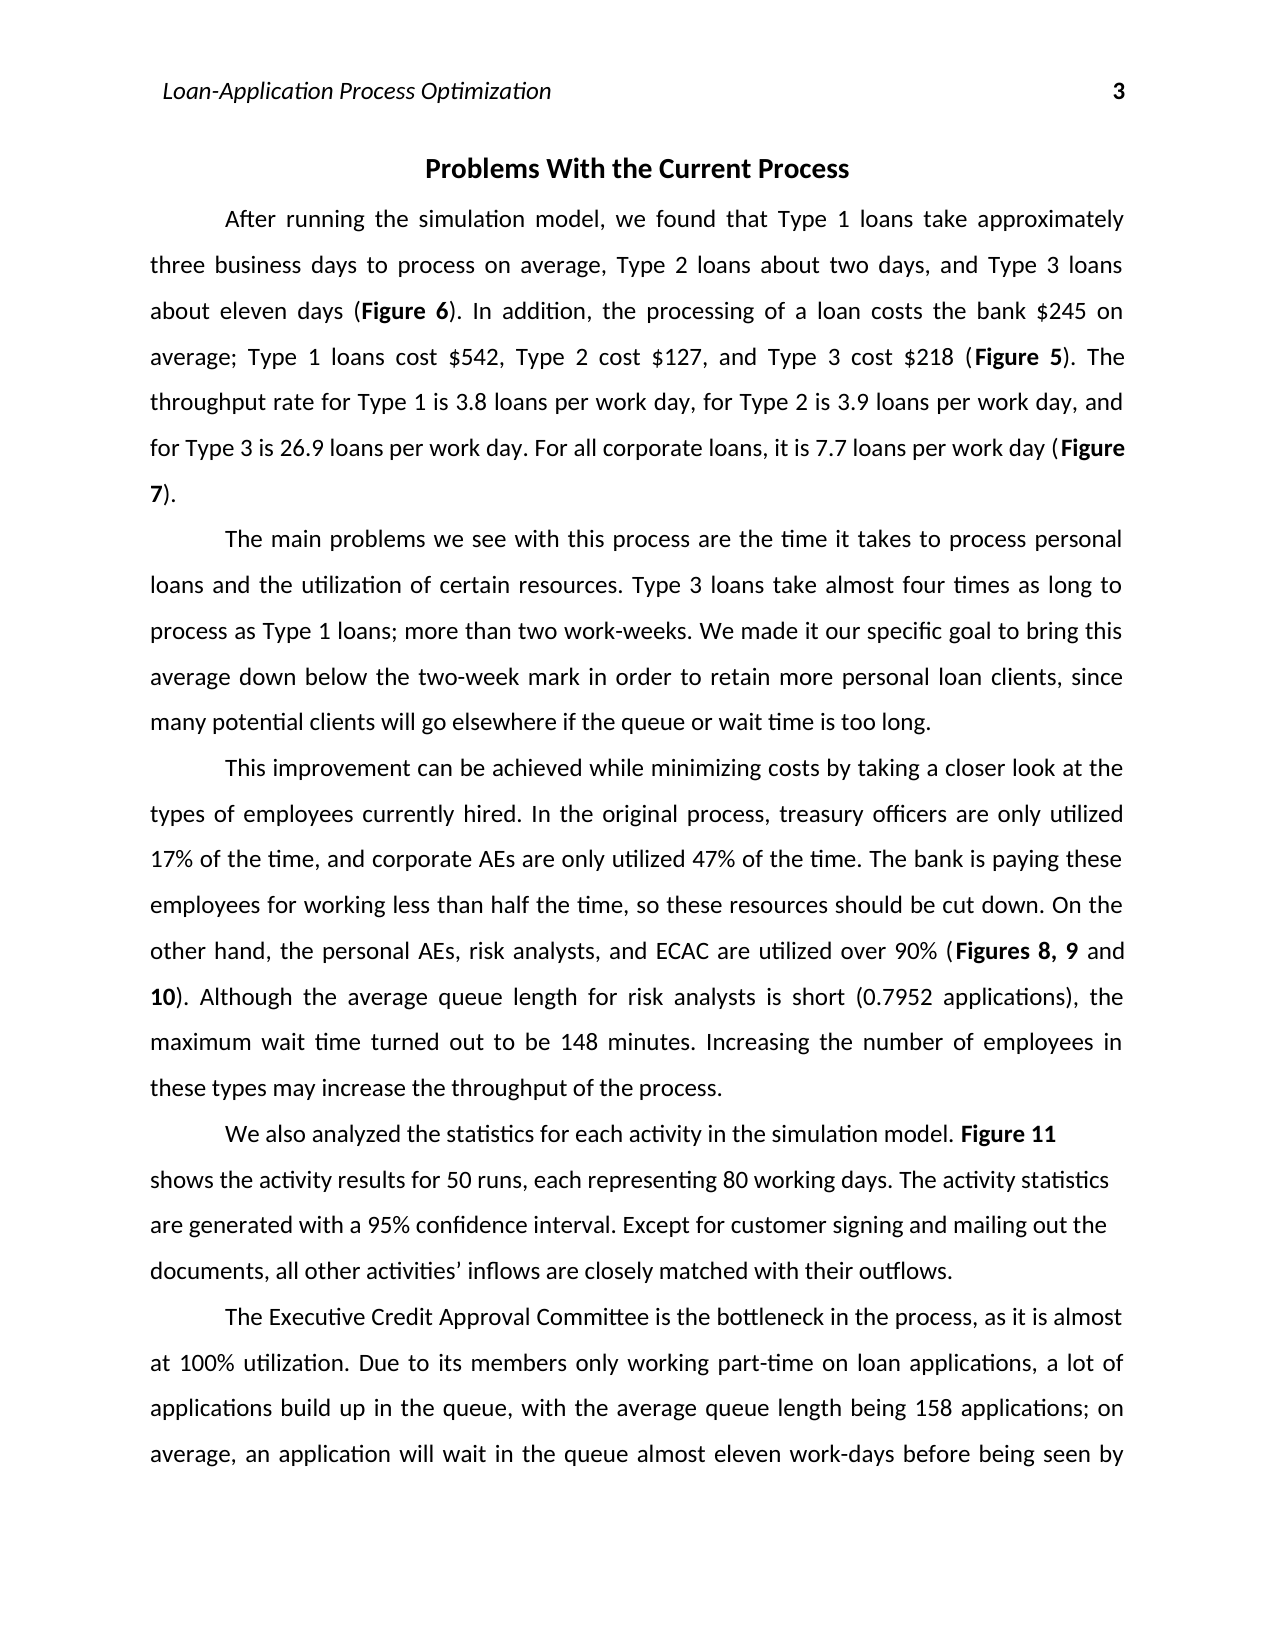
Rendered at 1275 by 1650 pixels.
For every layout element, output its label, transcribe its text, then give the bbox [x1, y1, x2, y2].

text After running the simulation model, we found that Type 1 loans take approximately three business days to process on average, Type 2 loans about two days, and Type 3 loans about eleven days (Figure 6). In addition, the processing of a loan costs the bank $245 on average; Type 1 loans cost $542, Type 2 cost $127, and Type 3 cost $218 (Figure 5). The throughput rate for Type 1 is 3.8 loans per work day, for Type 2 is 3.9 loans per work day, and for Type 3 is 26.9 loans per work day. For all corporate loans, it is 7.7 loans per work day (Figure 7). [150, 203, 1125, 508]
text This improvement can be achieved while minimizing costs by taking a closer look at the types of employees currently hired. In the original process, treasury officers are only utilized 17% of the time, and corporate AEs are only utilized 47% of the time. The bank is paying these employees for working less than half the time, so these resources should be cut down. On the other hand, the personal AEs, risk analysts, and ECAC are utilized over 90% (Figures 8, 9 and 10). Although the average queue length for risk analysts is short (0.7952 applications), the maximum wait time turned out to be 148 minutes. Increasing the number of employees in these types may increase the throughput of the process. [150, 752, 1125, 1103]
text Problems With the Current Process [150, 150, 1125, 186]
text We also analyzed the statistics for each activity in the simulation model. Figure 11 shows the activity results for 50 runs, each representing 80 working days. The activity statistics are generated with a 95% confidence interval. Except for customer signing and mailing out the documents, all other activities’ inflows are closely matched with their outflows. [150, 1118, 1125, 1286]
text The main problems we see with this process are the time it takes to process personal loans and the utilization of certain resources. Type 3 loans take almost four times as long to process as Type 1 loans; more than two work-weeks. We made it our specific goal to bring this average down below the two-week mark in order to retain more personal loan clients, since many potential clients will go elsewhere if the queue or wait time is too long. [150, 523, 1125, 737]
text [150, 1301, 1125, 1469]
